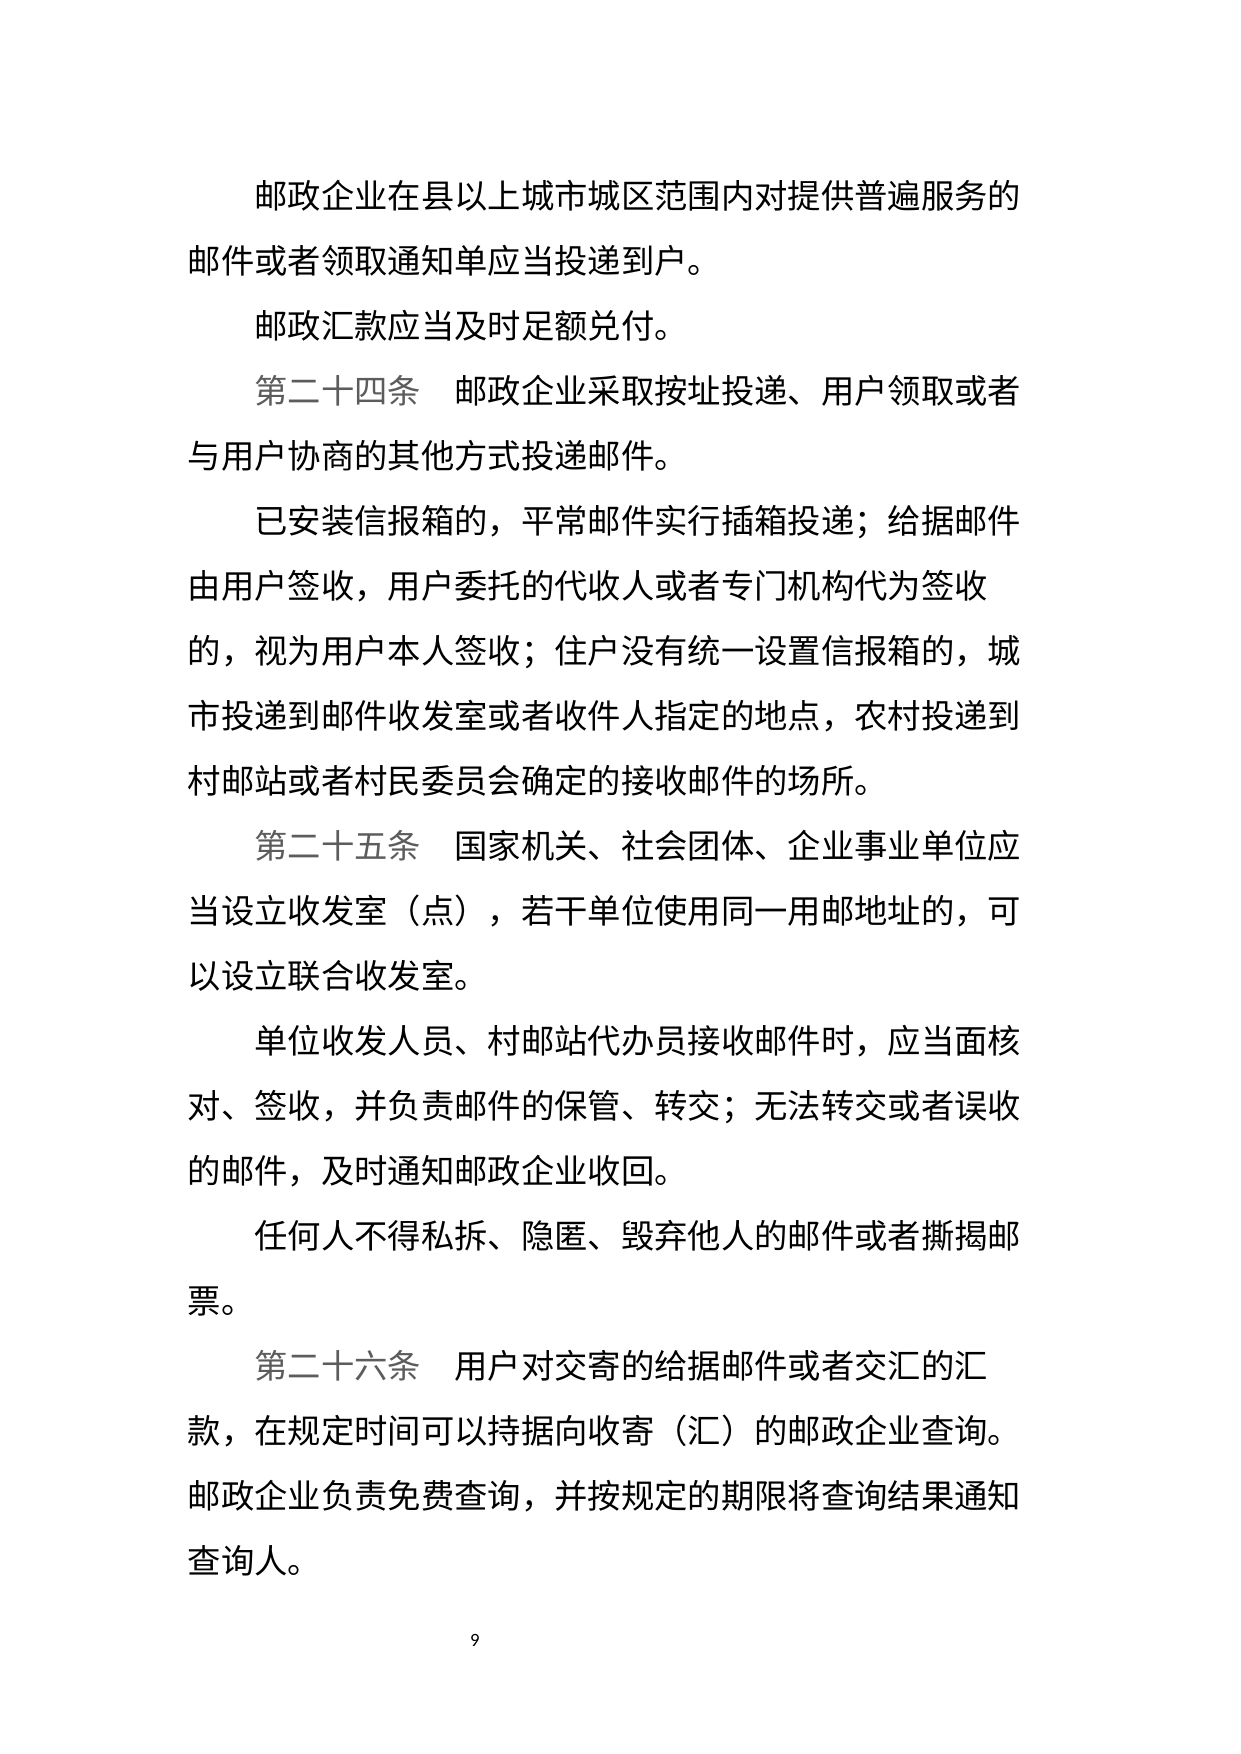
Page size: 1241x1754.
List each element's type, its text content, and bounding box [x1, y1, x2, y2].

text 第二十五条 国家机关、社会团体、企业事业单位应当设立收发室（点），若干单位使用同一用邮地址的，可以设立联合收发室。 [187, 812, 1053, 1007]
text 已安装信报箱的，平常邮件实行插箱投递；给据邮件由用户签收，用户委托的代收人或者专门机构代为签收的，视为用户本人签收；住户没有统一设置信报箱的，城市投递到邮件收发室或者收件人指定的地点，农村投递到村邮站或者村民委员会确定的接收邮件的场所。 [187, 487, 1053, 812]
text 邮政企业在县以上城市城区范围内对提供普遍服务的邮件或者领取通知单应当投递到户。 [187, 162, 1053, 292]
text 第二十四条 邮政企业采取按址投递、用户领取或者与用户协商的其他方式投递邮件。 [187, 357, 1053, 487]
text 单位收发人员、村邮站代办员接收邮件时，应当面核对、签收，并负责邮件的保管、转交；无法转交或者误收的邮件，及时通知邮政企业收回。 [187, 1007, 1053, 1202]
text 任何人不得私拆、隐匿、毁弃他人的邮件或者撕揭邮票。 [187, 1202, 1053, 1332]
text 第二十六条 用户对交寄的给据邮件或者交汇的汇款，在规定时间可以持据向收寄（汇）的邮政企业查询。邮政企业负责免费查询，并按规定的期限将查询结果通知查询人。 [187, 1332, 1053, 1592]
text 邮政汇款应当及时足额兑付。 [187, 292, 1053, 357]
